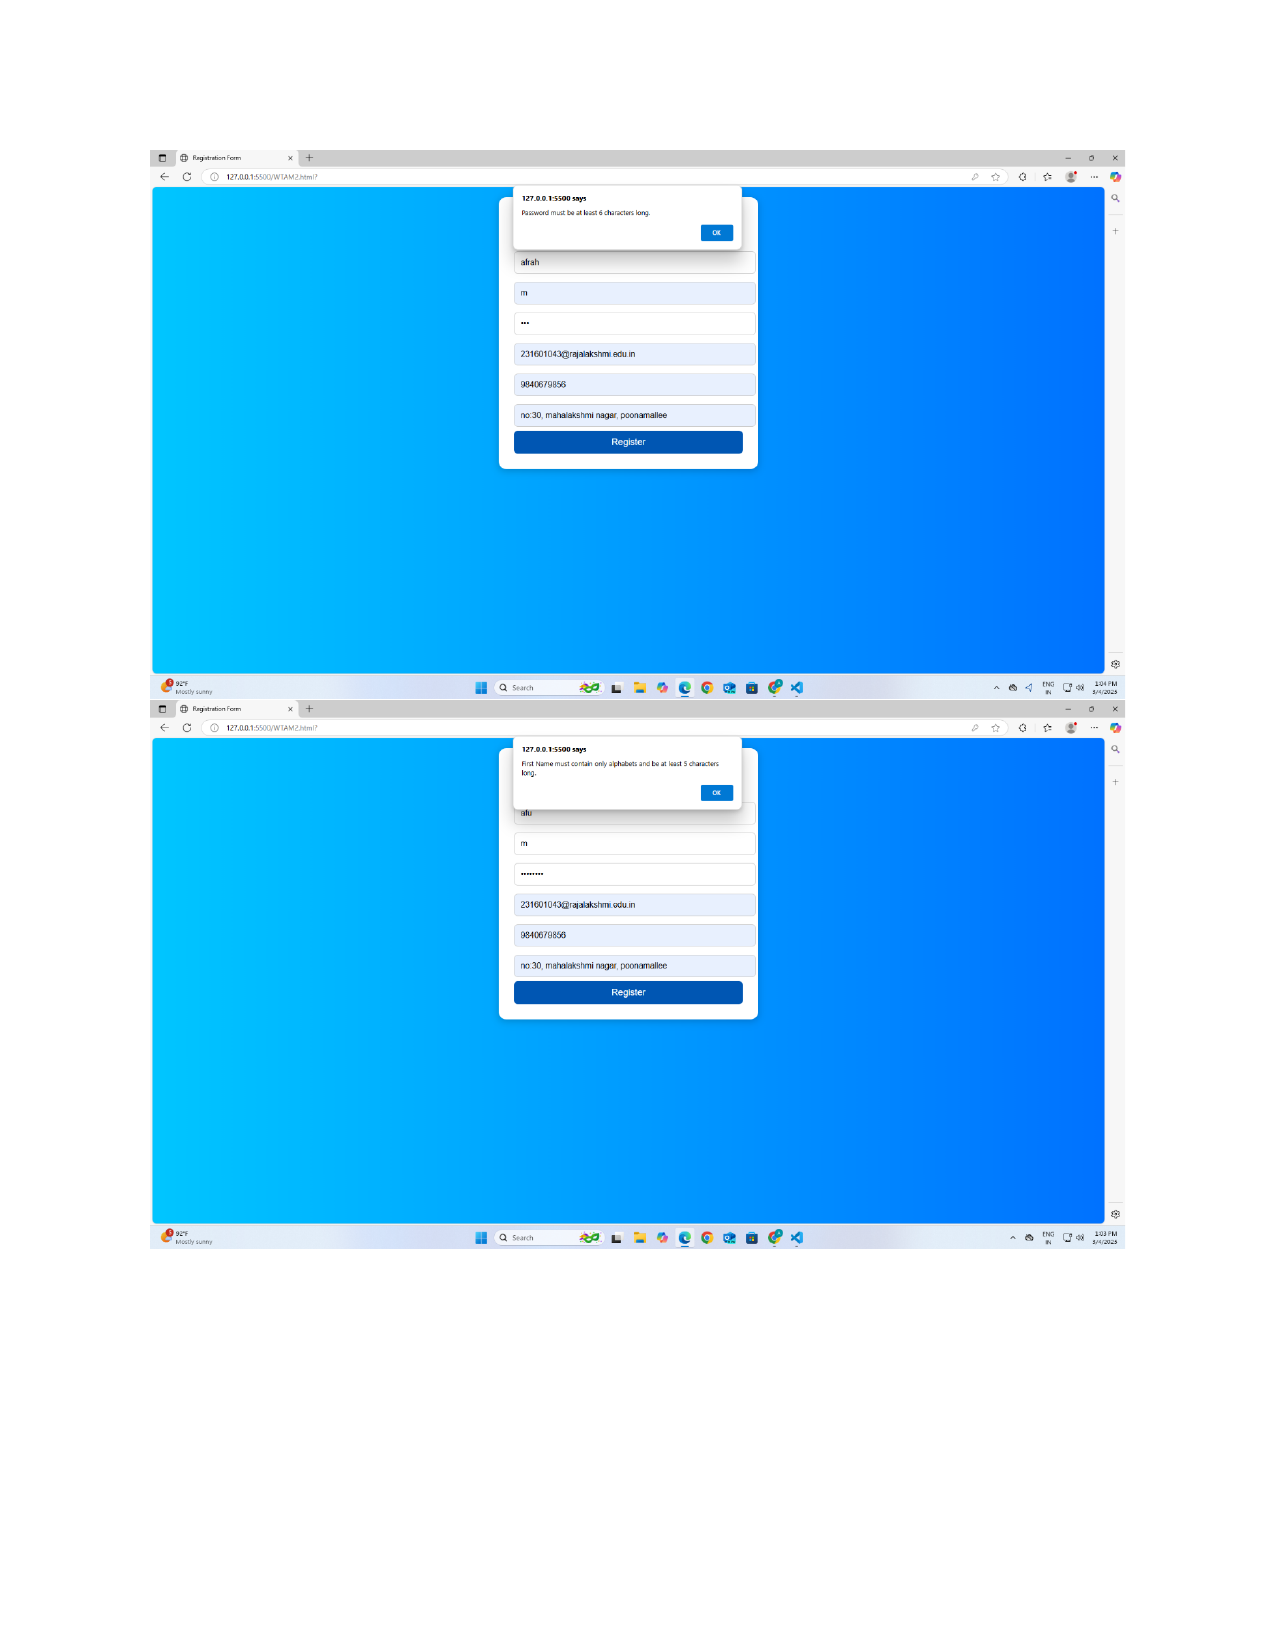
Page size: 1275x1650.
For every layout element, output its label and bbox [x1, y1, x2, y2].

picture [150, 150, 1125, 699]
picture [150, 700, 1125, 1249]
